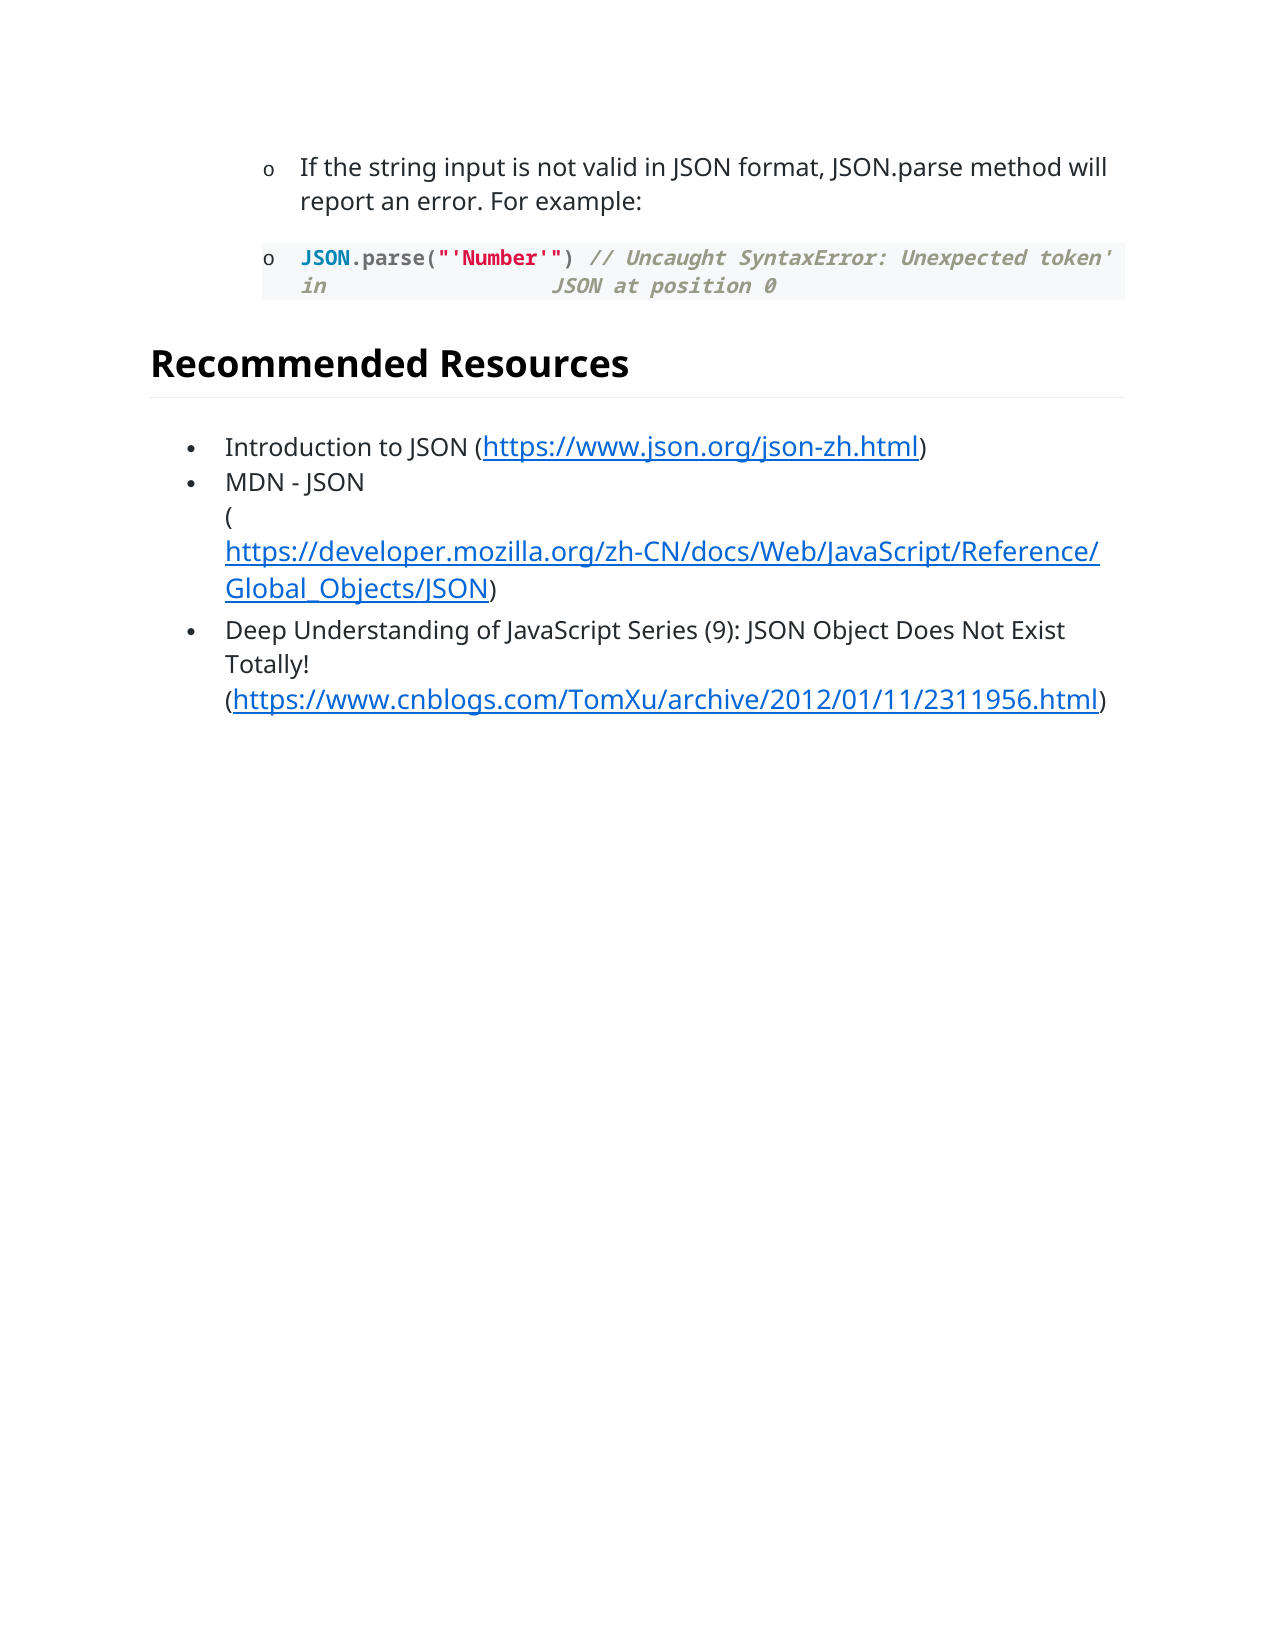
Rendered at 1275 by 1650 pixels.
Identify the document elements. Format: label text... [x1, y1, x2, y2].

list JSON.parse("'Number'") // Uncaught SyntaxError: Unexpected token' in JSON at position 0 [262, 243, 1125, 300]
list Introduction to JSON (https://www.json.org/json-zh.html) [187, 428, 1125, 464]
list MDN - JSON (https://developer.mozilla.org/zh-CN/docs/Web/JavaScript/Reference/Global_Objects/JSON) [187, 464, 1125, 606]
text Recommended Resources [150, 338, 1125, 397]
list Deep Understanding of JavaScript Series (9): JSON Object Does Not Exist Totally! (https://www.cnblogs.com/TomXu/archive/2012/01/11/2311956.html) [187, 613, 1125, 718]
list If the string input is not valid in JSON format, JSON.parse method will report an error. For example: [262, 150, 1125, 218]
